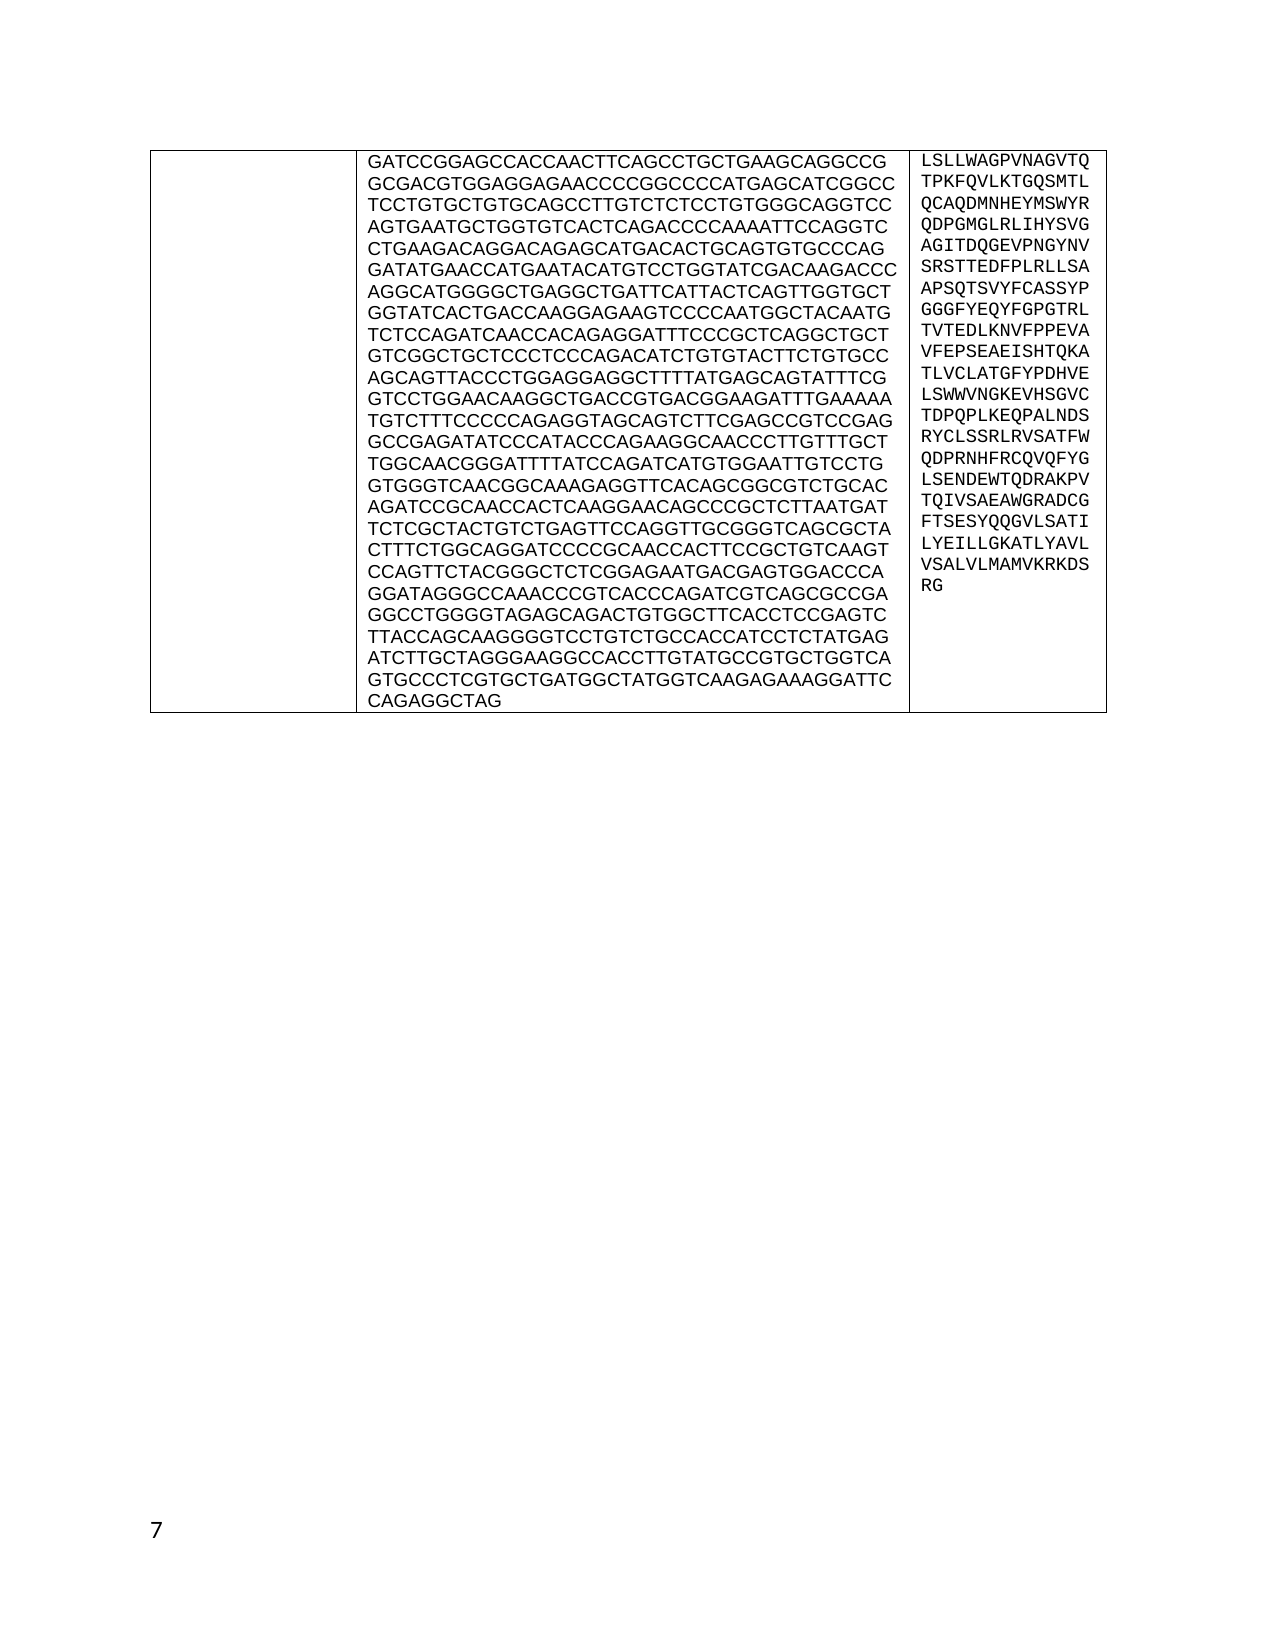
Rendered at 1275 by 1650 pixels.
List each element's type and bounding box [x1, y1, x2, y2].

table_cell [357, 151, 909, 712]
table_cell [151, 151, 356, 712]
table_cell [910, 151, 1106, 712]
